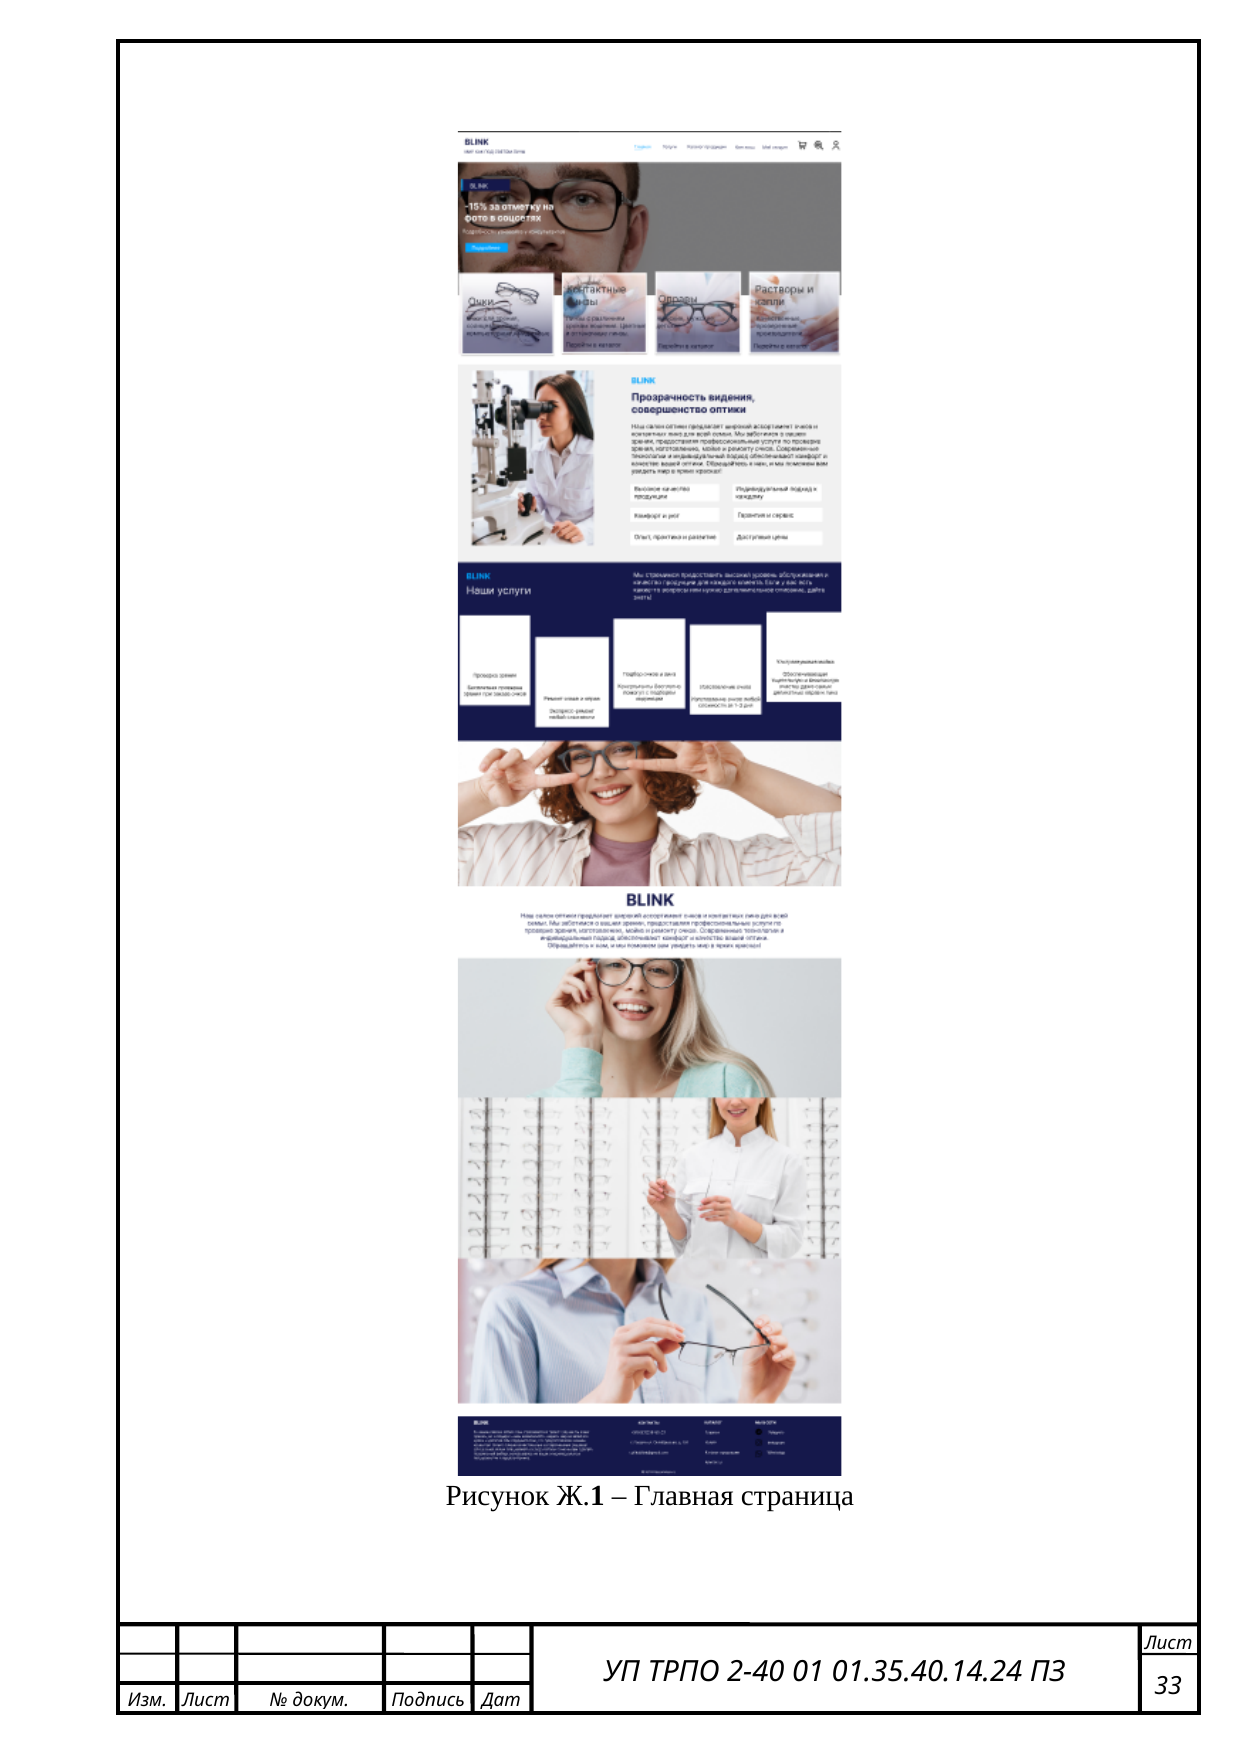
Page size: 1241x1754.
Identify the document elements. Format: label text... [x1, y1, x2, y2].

picture [457, 131, 842, 1476]
text Рисунок Ж.1 – Главная страница [118, 1475, 1181, 1513]
